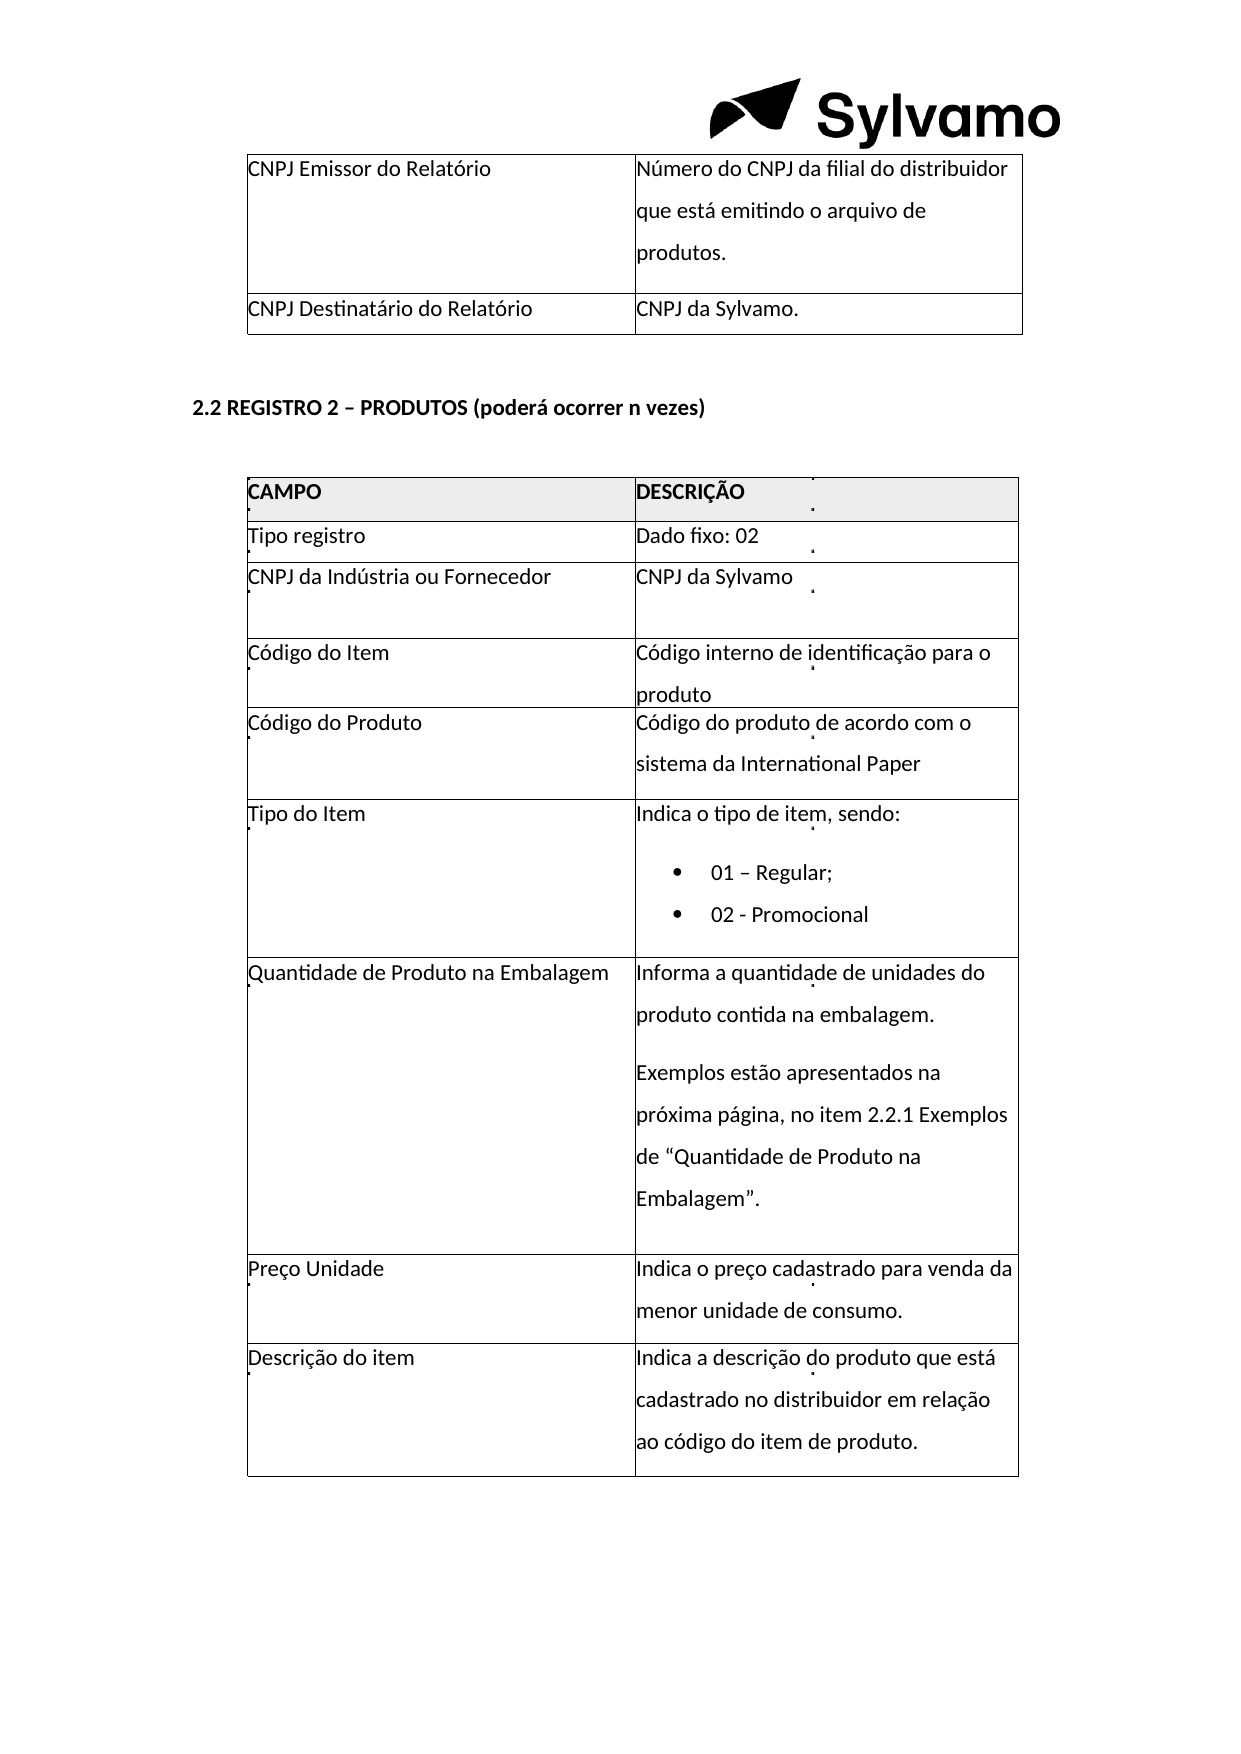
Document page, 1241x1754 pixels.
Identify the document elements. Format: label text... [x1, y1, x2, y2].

table_cell CNPJ da Sylvamo [636, 563, 1018, 638]
picture [701, 73, 1064, 154]
table_cell Indica o tipo de item, sendo: 01 – Regular; 02 - Promocional [636, 800, 1018, 957]
table_cell Código do produto de acordo com o sistema da International Paper [636, 708, 1018, 798]
table_cell Número do CNPJ da filial do distribuidor que está emitindo o arquivo de produtos. [636, 155, 1022, 293]
table_cell Código interno de identificação para o produto [636, 639, 1018, 707]
table_header CAMPO [248, 478, 635, 521]
table_cell CNPJ da Indústria ou Fornecedor [248, 563, 635, 638]
table_cell Informa a quantidade de unidades do produto contida na embalagem. Exemplos estão apresentados na próxima página, no item 2.2.1 Exemplos de “Quantidade de Produto na Embalagem”. [636, 958, 1018, 1254]
table_cell Indica a descrição do produto que está cadastrado no distribuidor em relação ao código do item de produto. [636, 1344, 1018, 1476]
table_cell Dado fixo: 02 [636, 522, 1018, 561]
table_header DESCRIÇÃO [636, 478, 1018, 521]
table_cell Tipo registro [248, 522, 635, 561]
table_cell Código do Produto [248, 708, 635, 798]
text 2.2 REGISTRO 2 – PRODUTOS (poderá ocorrer n vezes) [192, 393, 1063, 421]
table_cell CNPJ da Sylvamo. [636, 294, 1022, 334]
table_cell Preço Unidade [248, 1255, 635, 1343]
table_cell Quantidade de Produto na Embalagem [248, 958, 635, 1254]
table_cell Tipo do Item [248, 800, 635, 957]
table_cell CNPJ Emissor do Relatório [248, 155, 635, 293]
table_cell Código do Item [248, 639, 635, 707]
table_cell CNPJ Destinatário do Relatório [248, 294, 635, 334]
table_cell Indica o preço cadastrado para venda da menor unidade de consumo. [636, 1255, 1018, 1343]
table_cell Descrição do item [248, 1344, 635, 1476]
